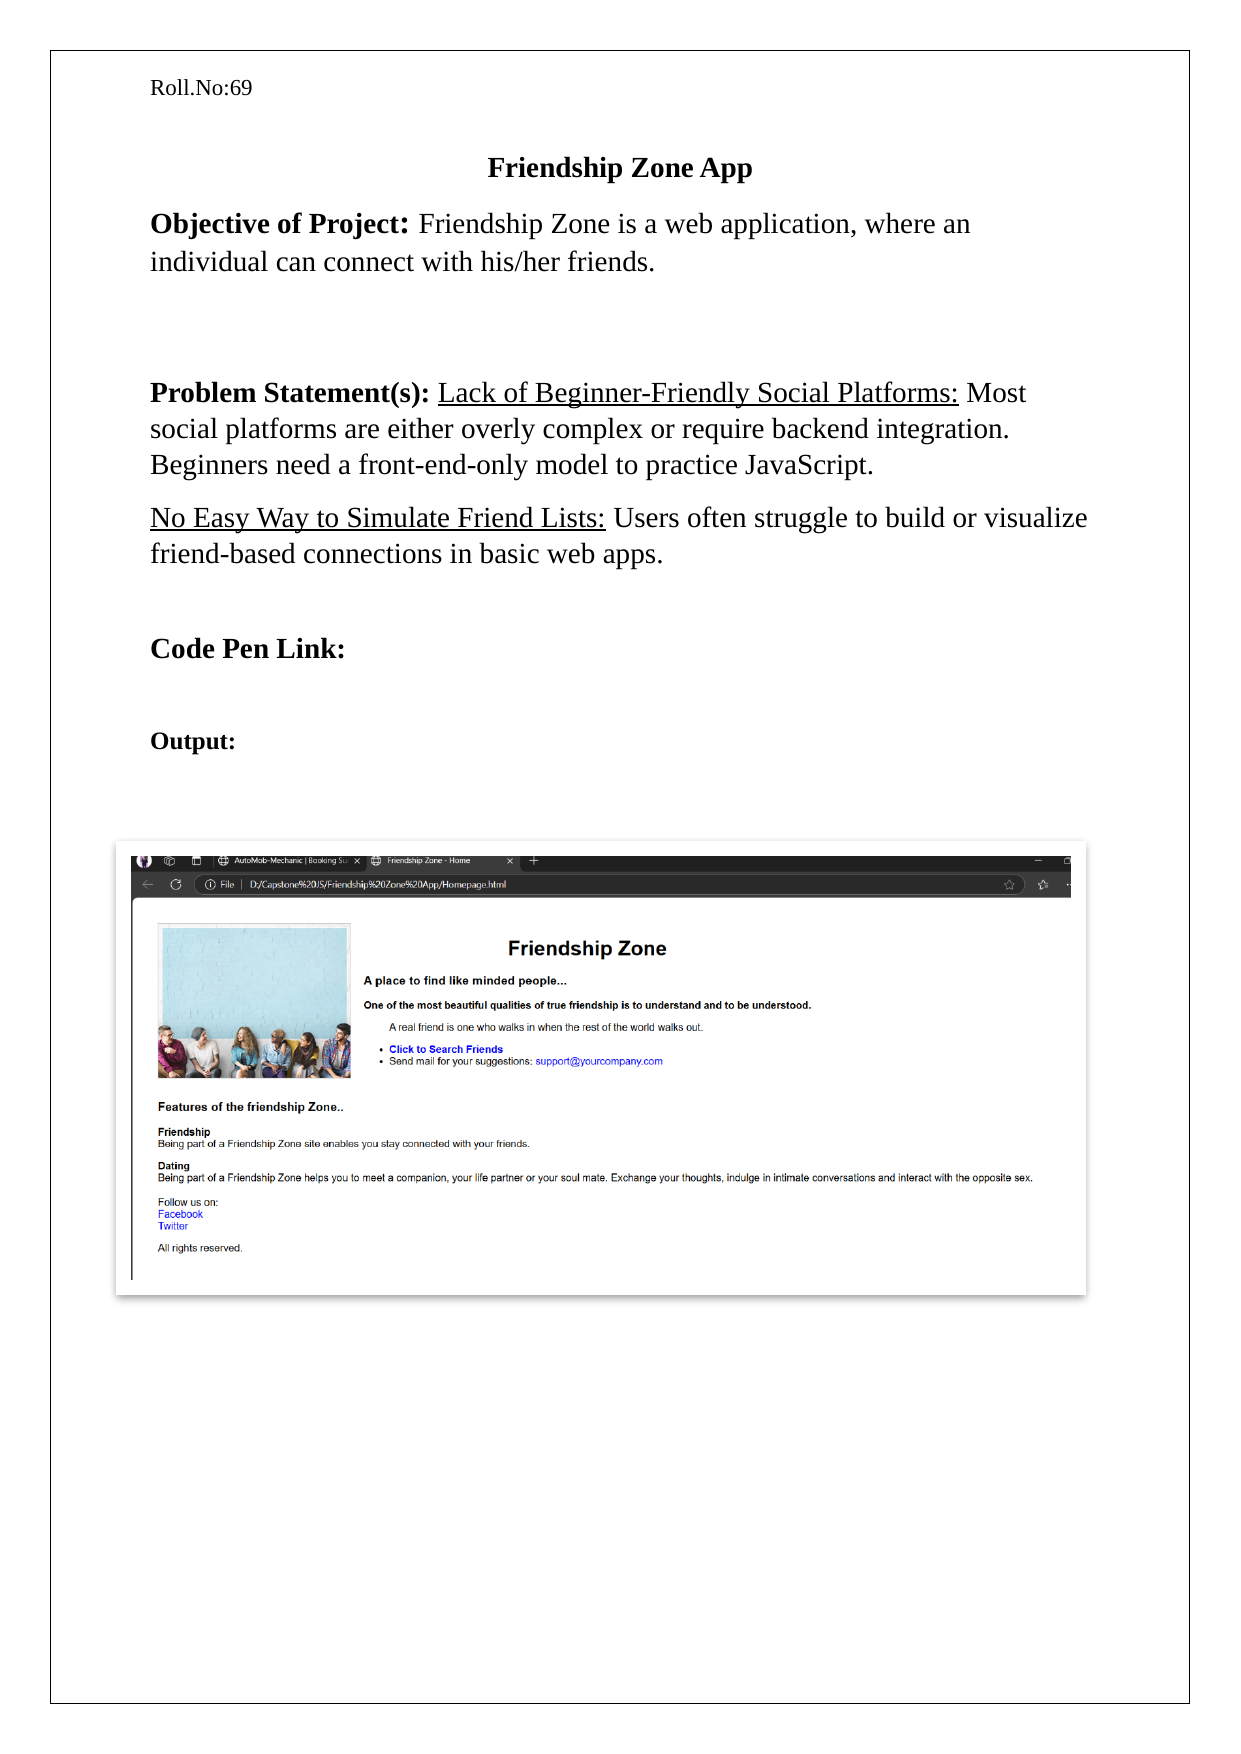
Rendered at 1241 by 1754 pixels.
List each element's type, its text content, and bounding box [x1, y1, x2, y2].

text Friendship Zone App [150, 150, 1090, 183]
text No Easy Way to Simulate Friend Lists: Users often struggle to build or visualize friend-based connections in basic web apps. [150, 500, 1090, 570]
text Code Pen Link: [150, 631, 1090, 665]
picture [131, 856, 1071, 1280]
text Output: [150, 726, 1090, 755]
text Problem Statement(s): Lack of Beginner-Friendly Social Platforms: Most social platforms are either overly complex or require backend integration. Beginners need a front-end-only model to practice JavaScript. [150, 343, 1090, 481]
text Objective of Project: Friendship Zone is a web application, where an individual can connect with his/her friends. [150, 203, 1090, 277]
